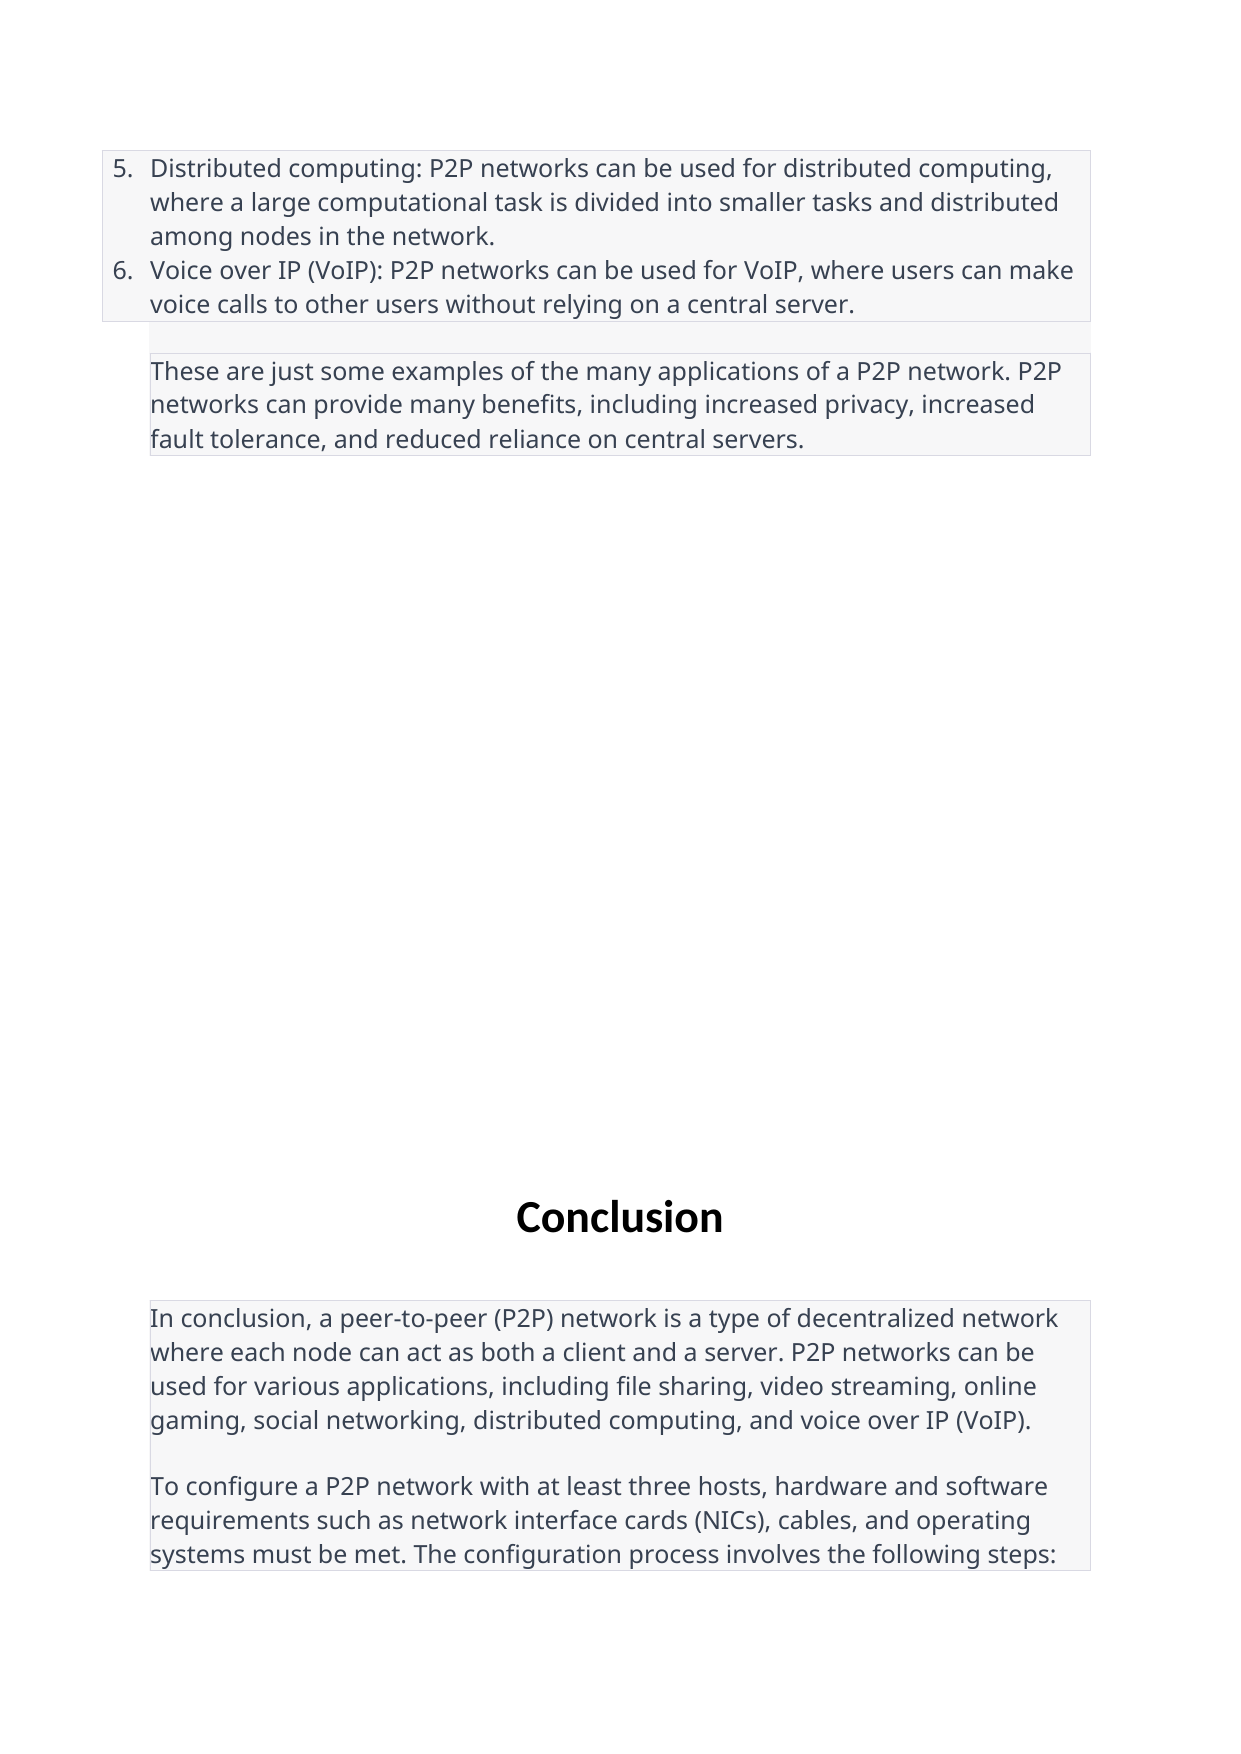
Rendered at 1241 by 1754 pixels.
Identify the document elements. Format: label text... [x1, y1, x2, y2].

text To configure a P2P network with at least three hosts, hardware and software requirements such as network interface cards (NICs), cables, and operating systems must be met. The configuration process involves the following steps: [151, 1468, 1090, 1570]
text These are just some examples of the many applications of a P2P network. P2P networks can provide many benefits, including increased privacy, increased fault tolerance, and reduced reliance on central servers. [151, 354, 1090, 455]
text Conclusion [150, 1188, 1090, 1244]
list Voice over IP (VoIP): P2P networks can be used for VoIP, where users can make voice calls to other users without relying on a central server. [103, 252, 1090, 321]
list Distributed computing: P2P networks can be used for distributed computing, where a large computational task is divided into smaller tasks and distributed among nodes in the network. [103, 151, 1090, 252]
text In conclusion, a peer-to-peer (P2P) network is a type of decentralized network where each node can act as both a client and a server. P2P networks can be used for various applications, including file sharing, video streaming, online gaming, social networking, distributed computing, and voice over IP (VoIP). [151, 1301, 1090, 1437]
